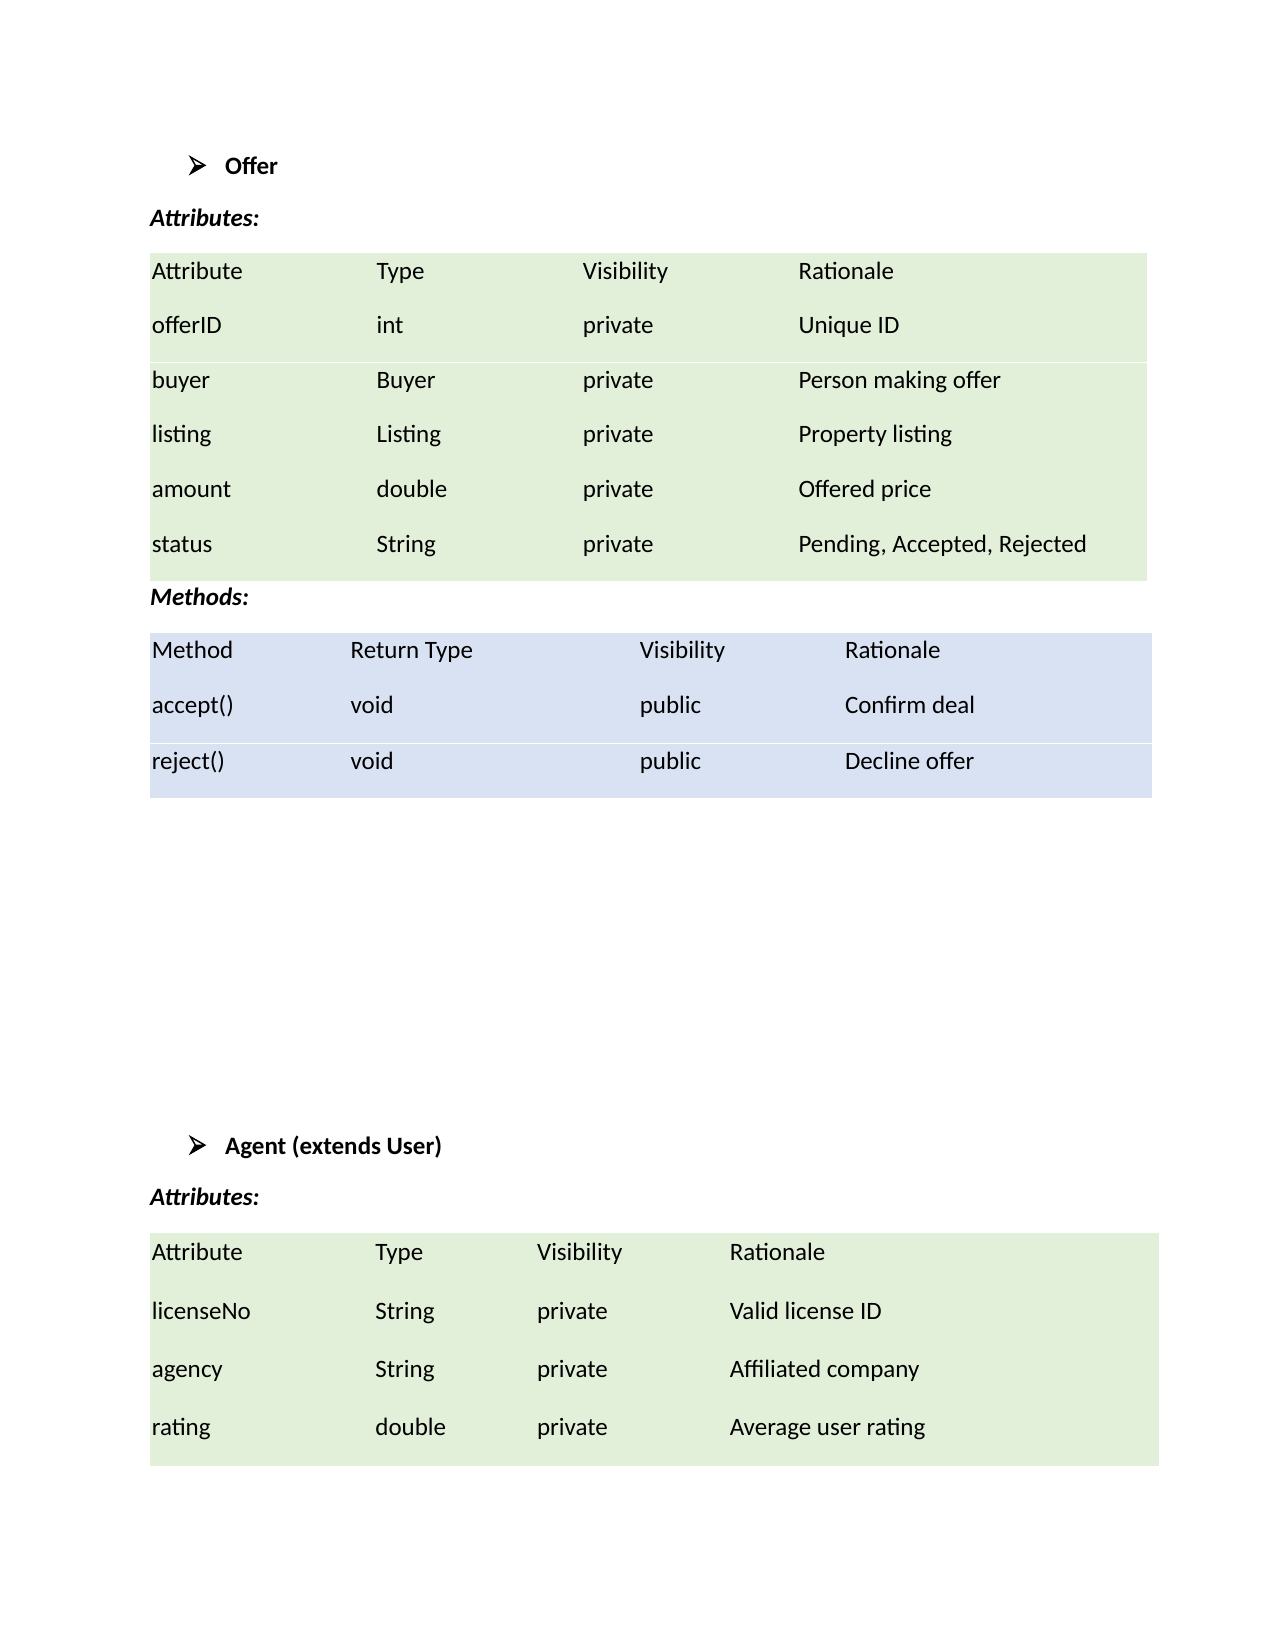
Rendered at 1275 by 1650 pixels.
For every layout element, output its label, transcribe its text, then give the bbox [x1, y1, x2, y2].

table_cell listing [150, 417, 375, 472]
table_cell public [638, 744, 843, 798]
table_cell private [535, 1408, 728, 1466]
table_cell private [535, 1291, 728, 1350]
table_cell offerID [150, 308, 375, 362]
table_cell private [581, 363, 797, 417]
table_header Visibility [535, 1233, 728, 1291]
table_cell Confirm deal [843, 687, 1152, 743]
text Attributes: [150, 202, 1125, 232]
table_cell Valid license ID [728, 1291, 1159, 1350]
table_cell Unique ID [797, 308, 1147, 362]
table_cell private [535, 1350, 728, 1408]
table_cell Average user rating [728, 1408, 1159, 1466]
table_header Method [150, 633, 349, 687]
table_header Attribute [150, 1233, 374, 1291]
table_cell buyer [150, 363, 375, 417]
table_header Rationale [728, 1233, 1159, 1291]
table_header Attribute [150, 253, 375, 308]
table_header Rationale [843, 633, 1152, 687]
table_cell Property listing [797, 417, 1147, 472]
table_cell Listing [375, 417, 581, 472]
table_cell private [581, 417, 797, 472]
table_cell String [375, 526, 581, 581]
table_header Return Type [349, 633, 638, 687]
table_header Type [375, 253, 581, 308]
table_cell amount [150, 472, 375, 526]
table_cell status [150, 526, 375, 581]
table_header Rationale [797, 253, 1147, 308]
table_cell double [374, 1408, 535, 1466]
table_cell void [349, 687, 638, 743]
table_header Visibility [638, 633, 843, 687]
table_cell private [581, 526, 797, 581]
table_cell private [581, 308, 797, 362]
text Methods: [150, 581, 1125, 611]
table_cell licenseNo [150, 1291, 374, 1350]
list Agent (extends User) [187, 1130, 1125, 1160]
list Offer [187, 150, 1125, 181]
table_cell Buyer [375, 363, 581, 417]
table_cell Person making offer [797, 363, 1147, 417]
table_cell accept() [150, 687, 349, 743]
table_cell double [375, 472, 581, 526]
table_header Type [374, 1233, 535, 1291]
table_cell private [581, 472, 797, 526]
table_cell rating [150, 1408, 374, 1466]
table_cell Affiliated company [728, 1350, 1159, 1408]
table_cell Pending, Accepted, Rejected [797, 526, 1147, 581]
table_cell Decline offer [843, 744, 1152, 798]
table_cell String [374, 1350, 535, 1408]
table_cell public [638, 687, 843, 743]
table_cell agency [150, 1350, 374, 1408]
table_cell String [374, 1291, 535, 1350]
table_cell int [375, 308, 581, 362]
table_cell void [349, 744, 638, 798]
table_cell Offered price [797, 472, 1147, 526]
text Attributes: [150, 1182, 1125, 1212]
table_header Visibility [581, 253, 797, 308]
table_cell reject() [150, 744, 349, 798]
